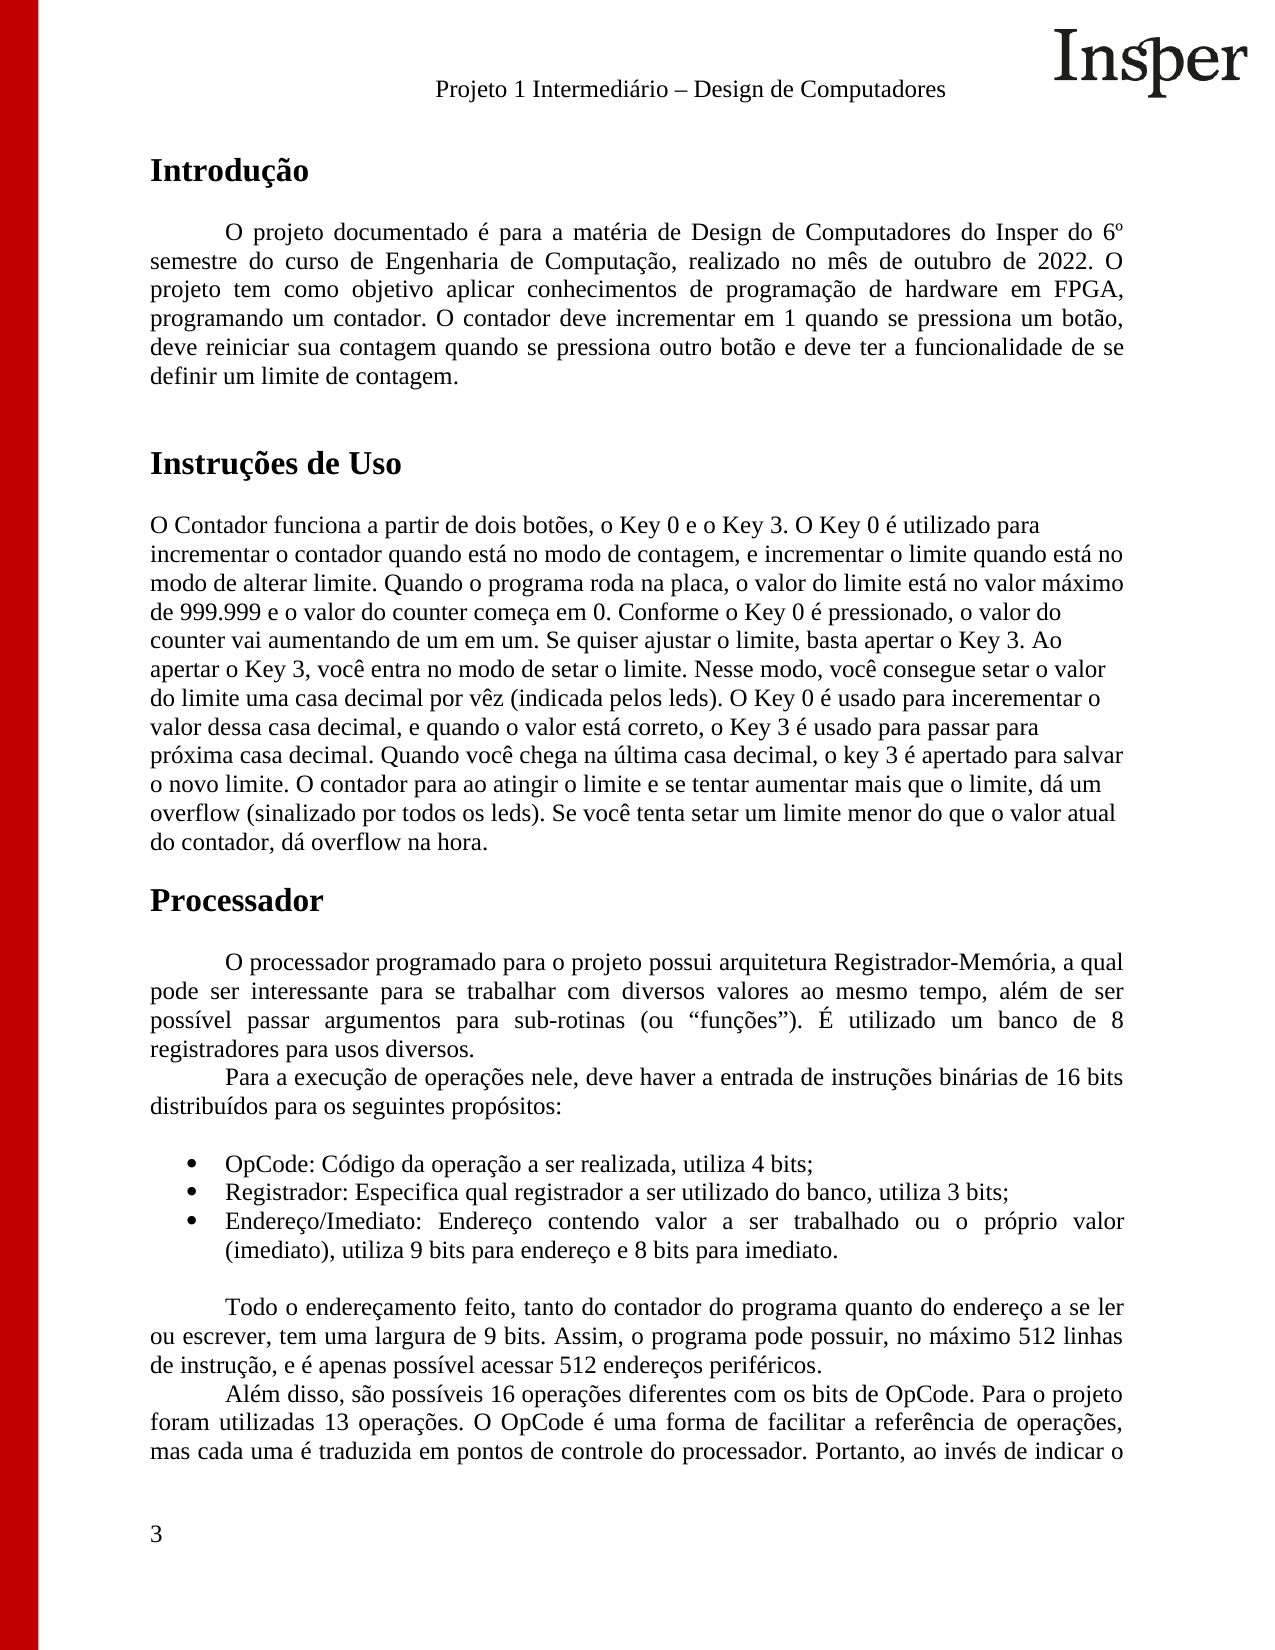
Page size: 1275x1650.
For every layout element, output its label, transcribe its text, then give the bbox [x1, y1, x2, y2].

text O Contador funciona a partir de dois botões, o Key 0 e o Key 3. O Key 0 é utilizado para incrementar o contador quando está no modo de contagem, e incrementar o limite quando está no modo de alterar limite. Quando o programa roda na placa, o valor do limite está no valor máximo de 999.999 e o valor do counter começa em 0. Conforme o Key 0 é pressionado, o valor do counter vai aumentando de um em um. Se quiser ajustar o limite, basta apertar o Key 3. Ao apertar o Key 3, você entra no modo de setar o limite. Nesse modo, você consegue setar o valor do limite uma casa decimal por vêz (indicada pelos leds). O Key 0 é usado para incerementar o valor dessa casa decimal, e quando o valor está correto, o Key 3 é usado para passar para próxima casa decimal. Quando você chega na última casa decimal, o key 3 é apertado para salvar o novo limite. O contador para ao atingir o limite e se tentar aumentar mais que o limite, dá um overflow (sinalizado por todos os leds). Se você tenta setar um limite menor do que o valor atual do contador, dá overflow na hora. [150, 510, 1125, 855]
text Todo o endereçamento feito, tanto do contador do programa quanto do endereço a se ler ou escrever, tem uma largura de 9 bits. Assim, o programa pode possuir, no máximo 512 linhas de instrução, e é apenas possível acessar 512 endereços periféricos. [150, 1292, 1125, 1379]
list Endereço/Imediato: Endereço contendo valor a ser trabalhado ou o próprio valor (imediato), utiliza 9 bits para endereço e 8 bits para imediato. [187, 1206, 1125, 1264]
text O processador programado para o projeto possui arquitetura Registrador-Memória, a qual pode ser interessante para se trabalhar com diversos valores ao mesmo tempo, além de ser possível passar argumentos para sub-rotinas (ou “funções”). É utilizado um banco de 8 registradores para usos diversos. [150, 947, 1125, 1062]
subtitle Introdução [150, 150, 1125, 188]
subtitle Instruções de Uso [150, 443, 1125, 482]
text O projeto documentado é para a matéria de Design de Computadores do Insper do 6º semestre do curso de Engenharia de Computação, realizado no mês de outubro de 2022. O projeto tem como objetivo aplicar conhecimentos de programação de hardware em FPGA, programando um contador. O contador deve incrementar em 1 quando se pressiona um botão, deve reiniciar sua contagem quando se pressiona outro botão e deve ter a funcionalidade de se definir um limite de contagem. [150, 217, 1125, 389]
subtitle Processador [150, 880, 1125, 919]
list Registrador: Especifica qual registrador a ser utilizado do banco, utiliza 3 bits; [187, 1177, 1125, 1206]
list OpCode: Código da operação a ser realizada, utiliza 4 bits; [187, 1149, 1125, 1177]
picture [1054, 24, 1248, 98]
text Para a execução de operações nele, deve haver a entrada de instruções binárias de 16 bits distribuídos para os seguintes propósitos: [150, 1062, 1125, 1120]
